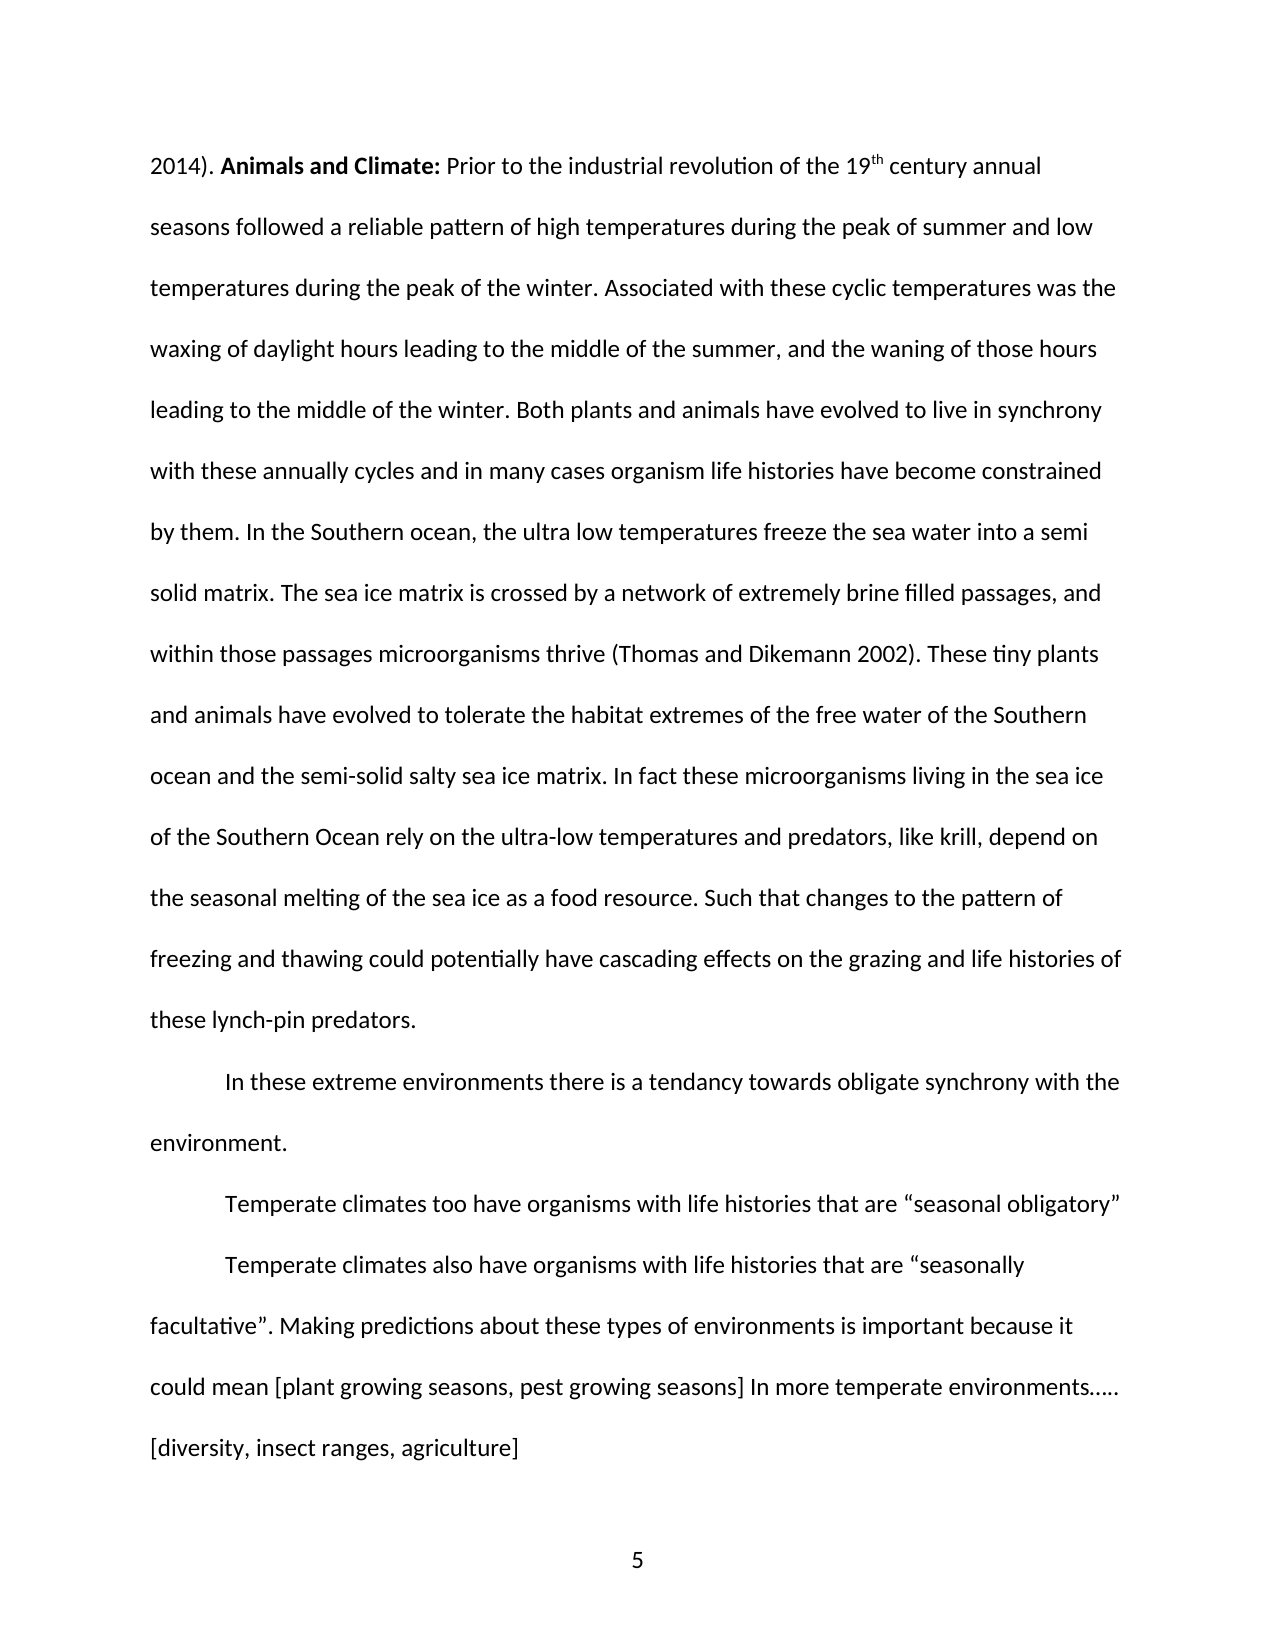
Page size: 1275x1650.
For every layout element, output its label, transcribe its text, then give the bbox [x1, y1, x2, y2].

text Temperate climates also have organisms with life histories that are “seasonally facultative”. Making predictions about these types of environments is important because it could mean [plant growing seasons, pest growing seasons] In more temperate environments….. [diversity, insect ranges, agriculture] [150, 1249, 1125, 1462]
text In these extreme environments there is a tendancy towards obligate synchrony with the environment. [150, 1066, 1125, 1157]
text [150, 150, 1125, 1035]
text Temperate climates too have organisms with life histories that are “seasonal obligatory” [150, 1188, 1125, 1218]
